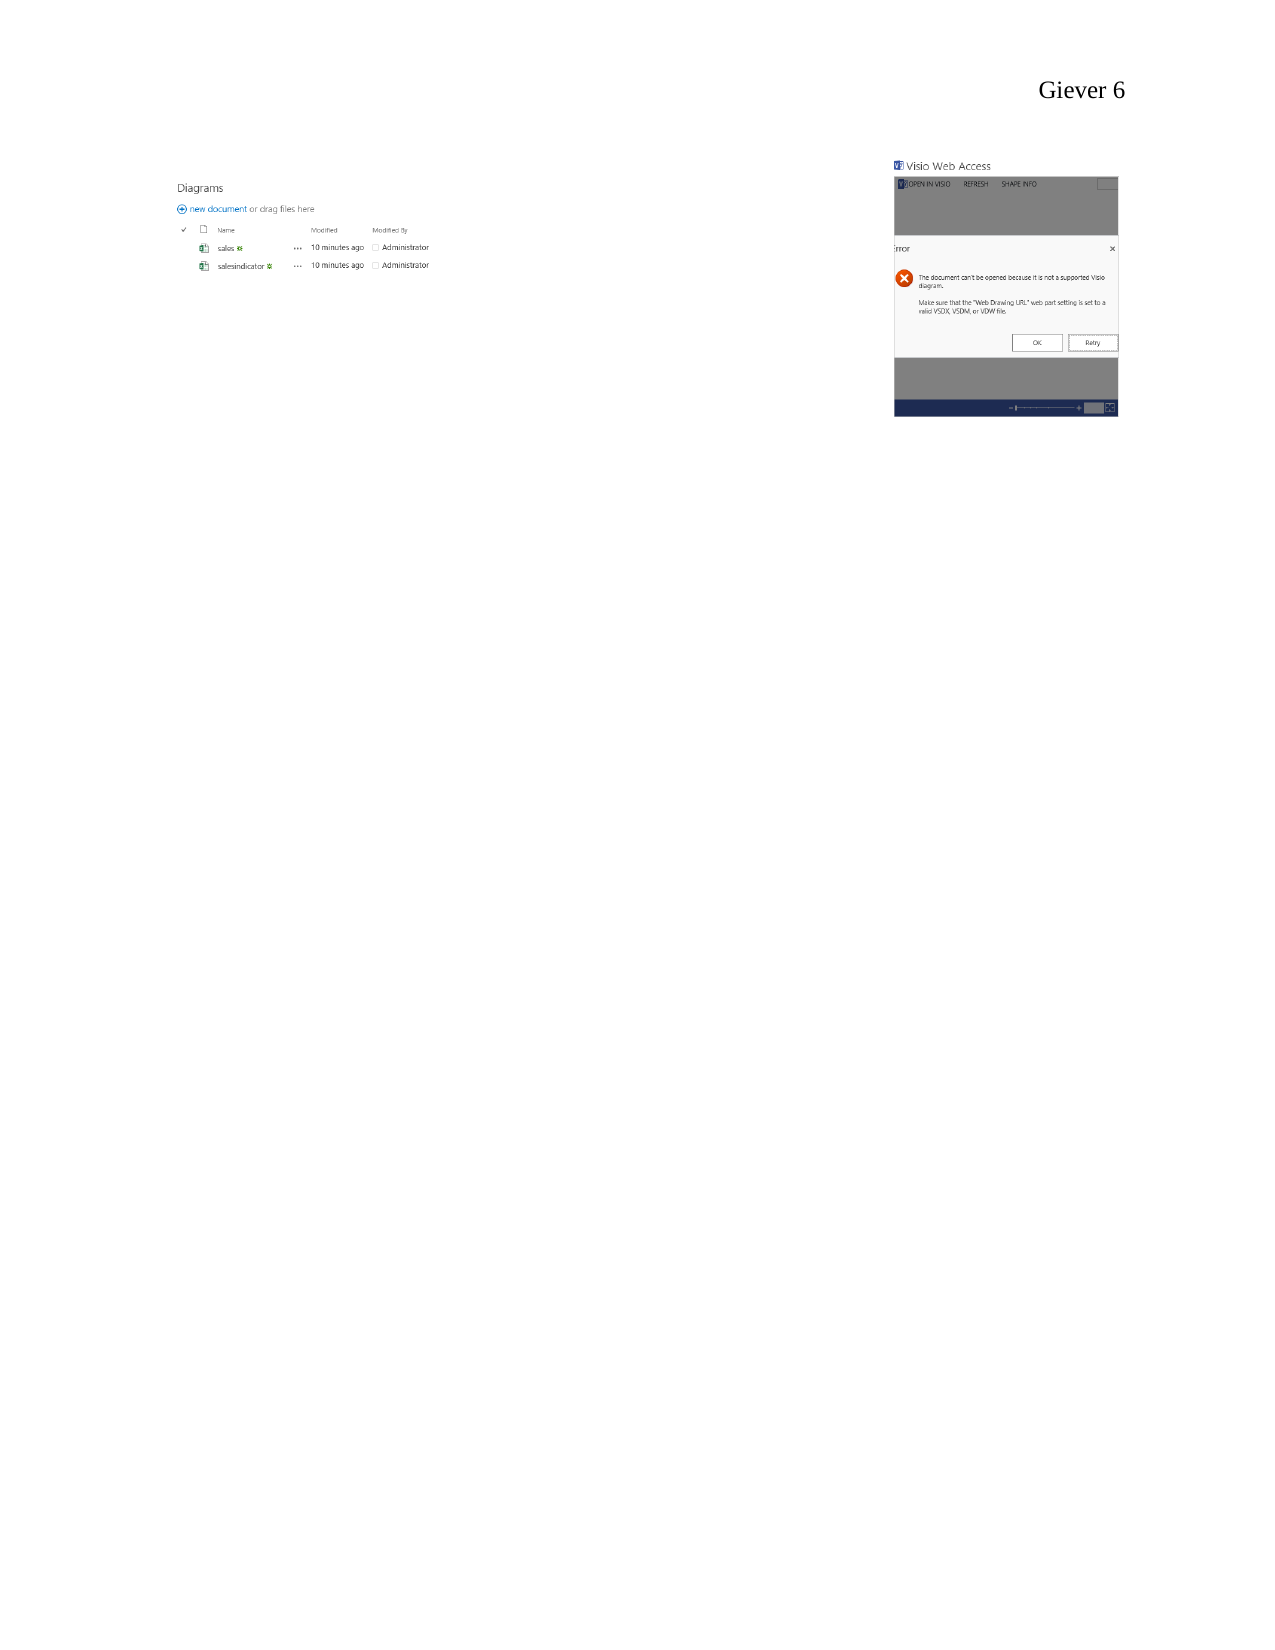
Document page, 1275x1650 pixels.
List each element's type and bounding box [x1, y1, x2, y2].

picture [150, 150, 1125, 452]
